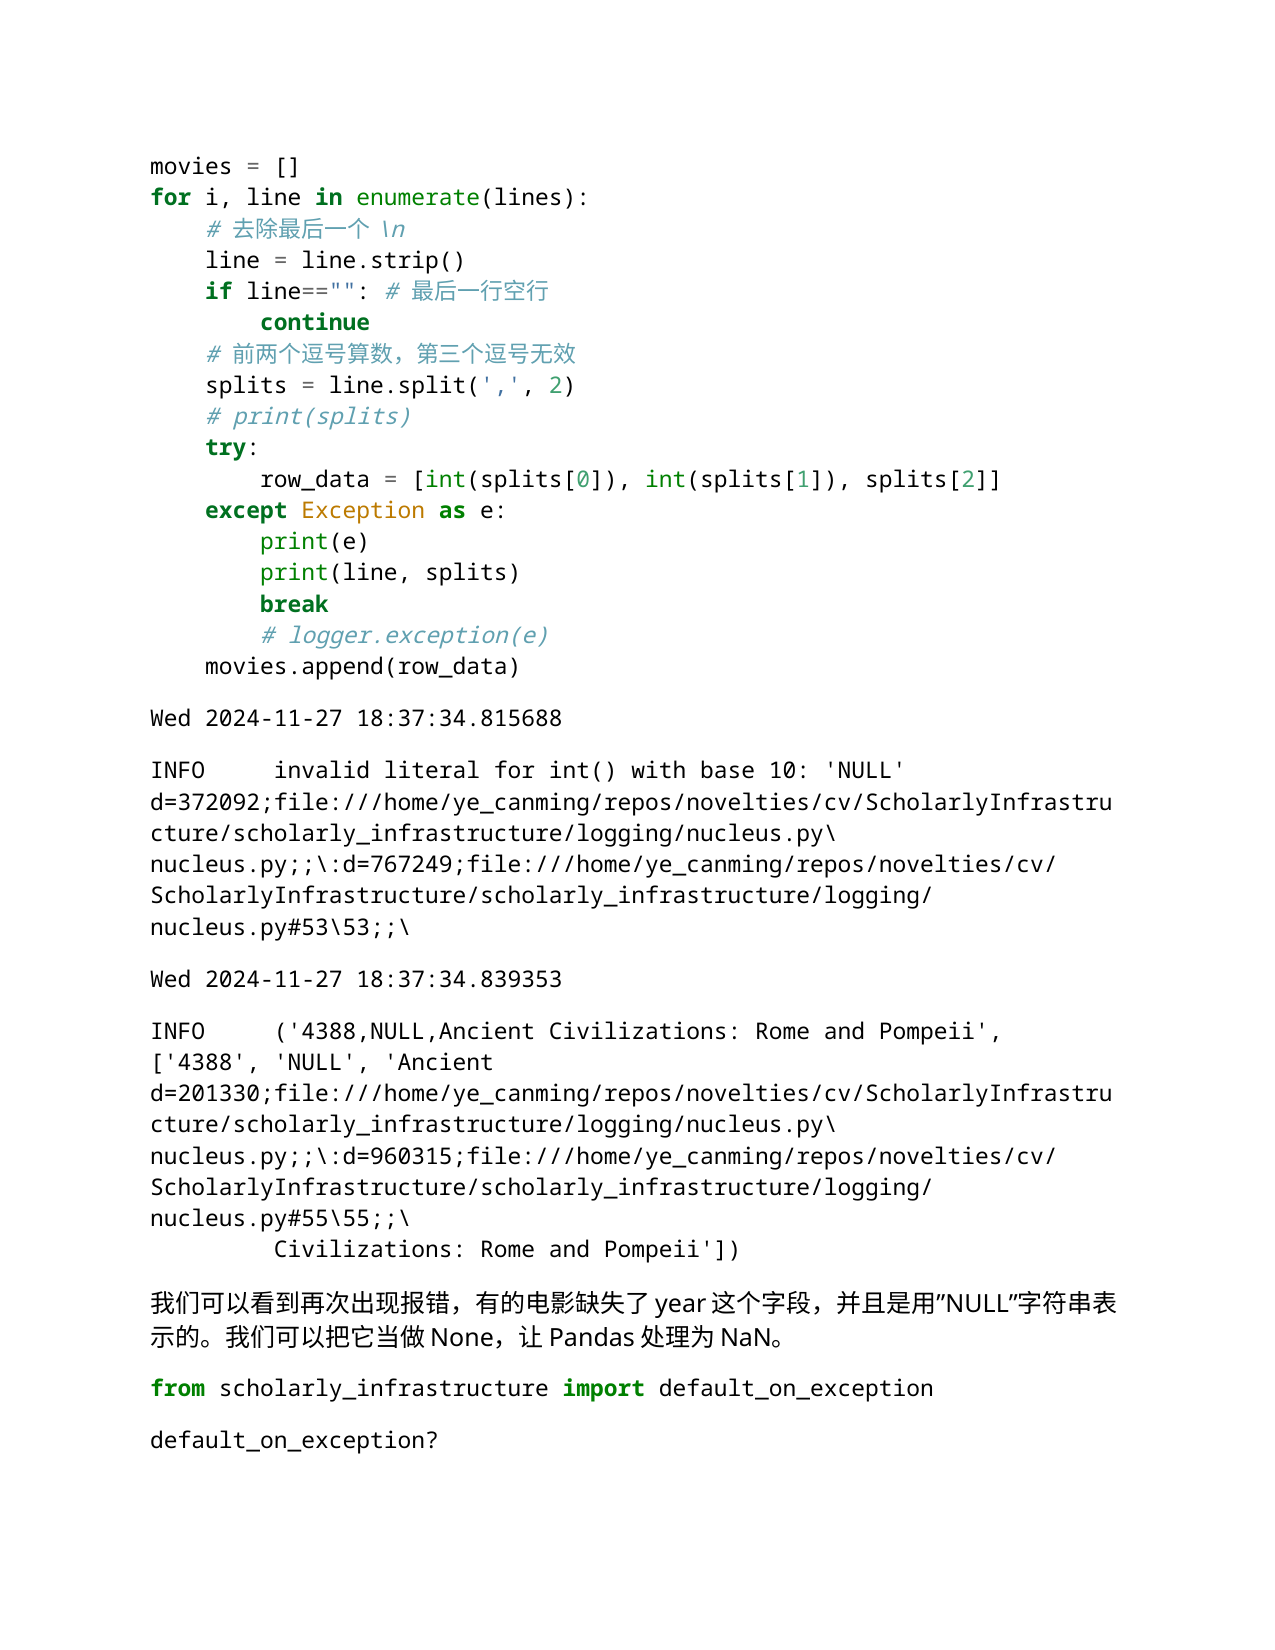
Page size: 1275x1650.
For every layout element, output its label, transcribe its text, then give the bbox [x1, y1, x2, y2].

text INFO invalid literal for int() with base 10: 'NULL' d=372092;file:///home/ye_canming/repos/novelties/cv/ScholarlyInfrastructure/scholarly_infrastructure/logging/nucleus.py\nucleus.py;;\:d=767249;file:///home/ye_canming/repos/novelties/cv/ScholarlyInfrastructure/scholarly_infrastructure/logging/nucleus.py#53\53;;\ [150, 754, 1125, 942]
text from scholarly_infrastructure import default_on_exception [150, 1372, 1125, 1403]
text INFO ('4388,NULL,Ancient Civilizations: Rome and Pompeii', ['4388', 'NULL', 'Ancient d=201330;file:///home/ye_canming/repos/novelties/cv/ScholarlyInfrastructure/scholarly_infrastructure/logging/nucleus.py\nucleus.py;;\:d=960315;file:///home/ye_canming/repos/novelties/cv/ScholarlyInfrastructure/scholarly_infrastructure/logging/nucleus.py#55\55;;\ Civilizations: Rome and Pompeii']) [150, 1014, 1125, 1264]
text default_on_exception? [150, 1424, 1125, 1456]
text 我们可以看到再次出现报错，有的电影缺失了year这个字段，并且是用”NULL”字符串表示的。我们可以把它当做None，让Pandas处理为NaN。 [150, 1285, 1125, 1353]
text Wed 2024-11-27 18:37:34.839353 [150, 962, 1125, 994]
text Wed 2024-11-27 18:37:34.815688 [150, 702, 1125, 733]
text movies = [] for i, line in enumerate(lines): # 去除最后一个 \n line = line.strip() if line=="": # 最后一行空行 continue # 前两个逗号算数，第三个逗号无效 splits = line.split(',', 2) # print(splits) try: row_data = [int(splits[0]), int(splits[1]), splits[2]] except Exception as e: print(e) print(line, splits) break # logger.exception(e) movies.append(row_data) [150, 150, 1125, 681]
